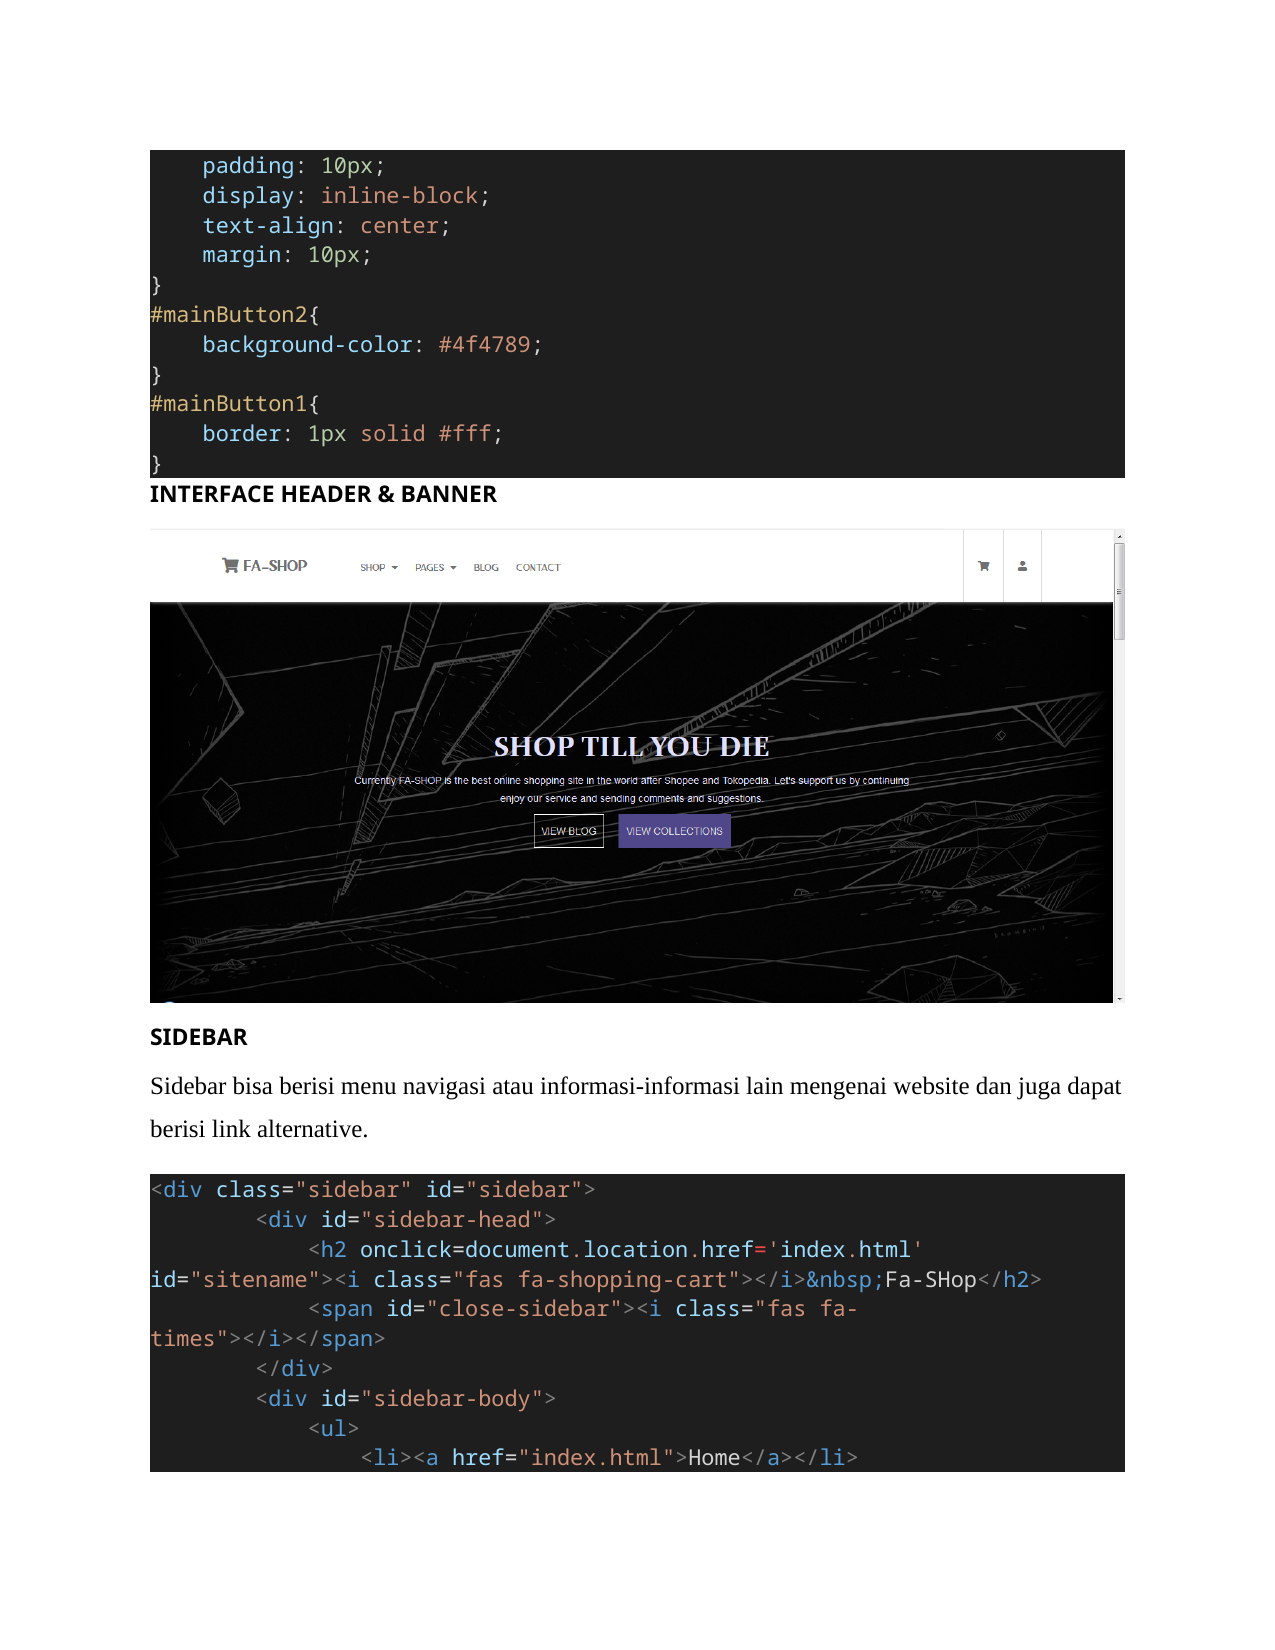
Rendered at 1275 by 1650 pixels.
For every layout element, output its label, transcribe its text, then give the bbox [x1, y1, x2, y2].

text SIDEBAR [150, 1021, 1125, 1052]
text </div> [150, 1353, 1125, 1383]
text } [150, 448, 1125, 478]
text #mainButton2{ [150, 299, 1125, 329]
text text-align: center; [150, 209, 1125, 239]
text padding: 10px; [150, 150, 1125, 180]
text <div id="sidebar-body"> [150, 1383, 1125, 1413]
text <div class="sidebar" id="sidebar"> [150, 1174, 1125, 1204]
text } [150, 269, 1125, 299]
text #mainButton1{ [150, 388, 1125, 418]
picture [150, 528, 1125, 1003]
text <div id="sidebar-head"> [150, 1204, 1125, 1234]
text background-color: #4f4789; [150, 329, 1125, 358]
text <span id="close-sidebar"><i class="fas fa-times"></i></span> [150, 1293, 1125, 1353]
text <ul> [150, 1413, 1125, 1442]
text border: 1px solid #fff; [150, 418, 1125, 448]
text display: inline-block; [150, 180, 1125, 209]
text <h2 onclick=document.location.href='index.html' id="sitename"><i class="fas fa-shopping-cart"></i>&nbsp;Fa-SHop</h2> [150, 1234, 1125, 1293]
text <li><a href="index.html">Home</a></li> [150, 1442, 1125, 1472]
text margin: 10px; [150, 239, 1125, 269]
text Sidebar bisa berisi menu navigasi atau informasi-informasi lain mengenai website dan juga dapat berisi link alternative. [150, 1071, 1125, 1143]
text } [150, 358, 1125, 388]
text INTERFACE HEADER & BANNER [150, 478, 1125, 509]
